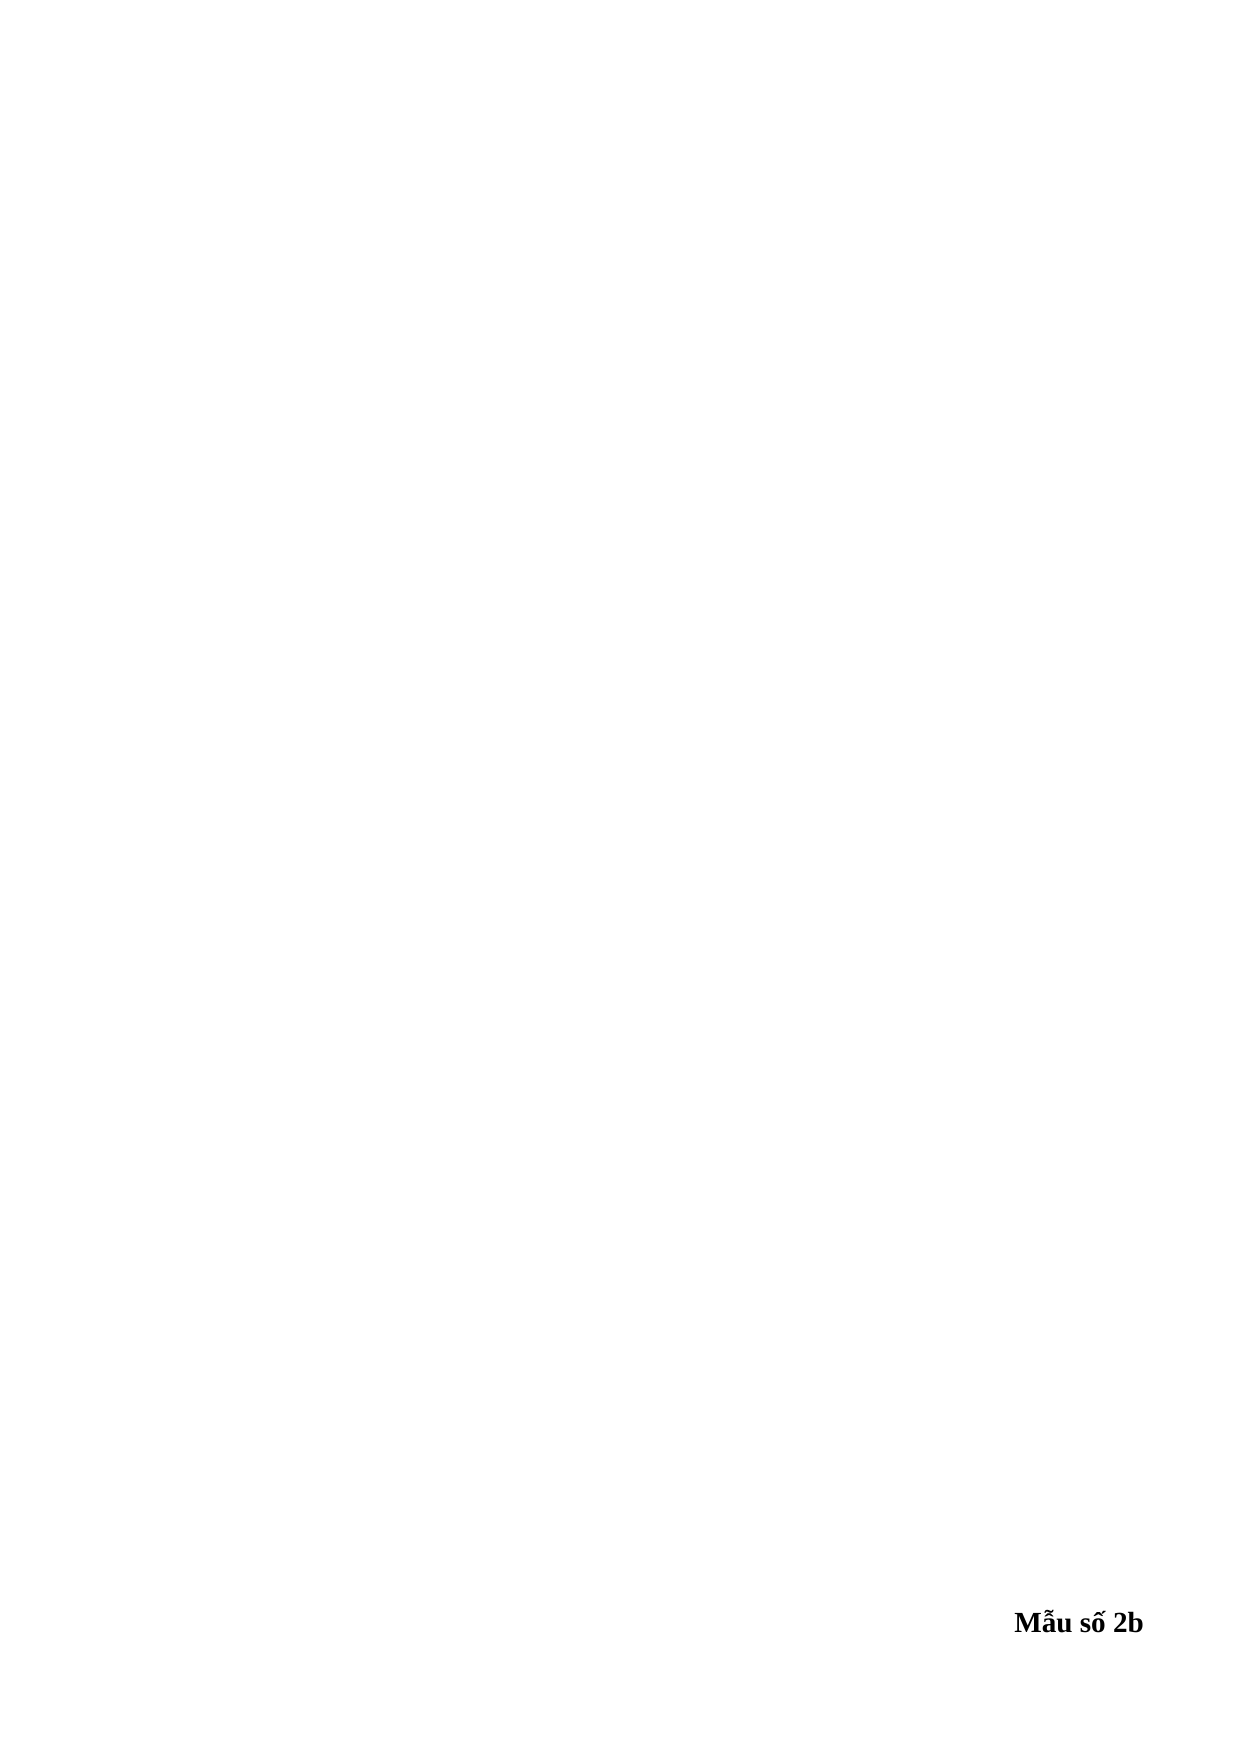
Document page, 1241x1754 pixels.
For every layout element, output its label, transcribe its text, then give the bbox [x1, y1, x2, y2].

text Mẫu số 2b [177, 1605, 1144, 1639]
